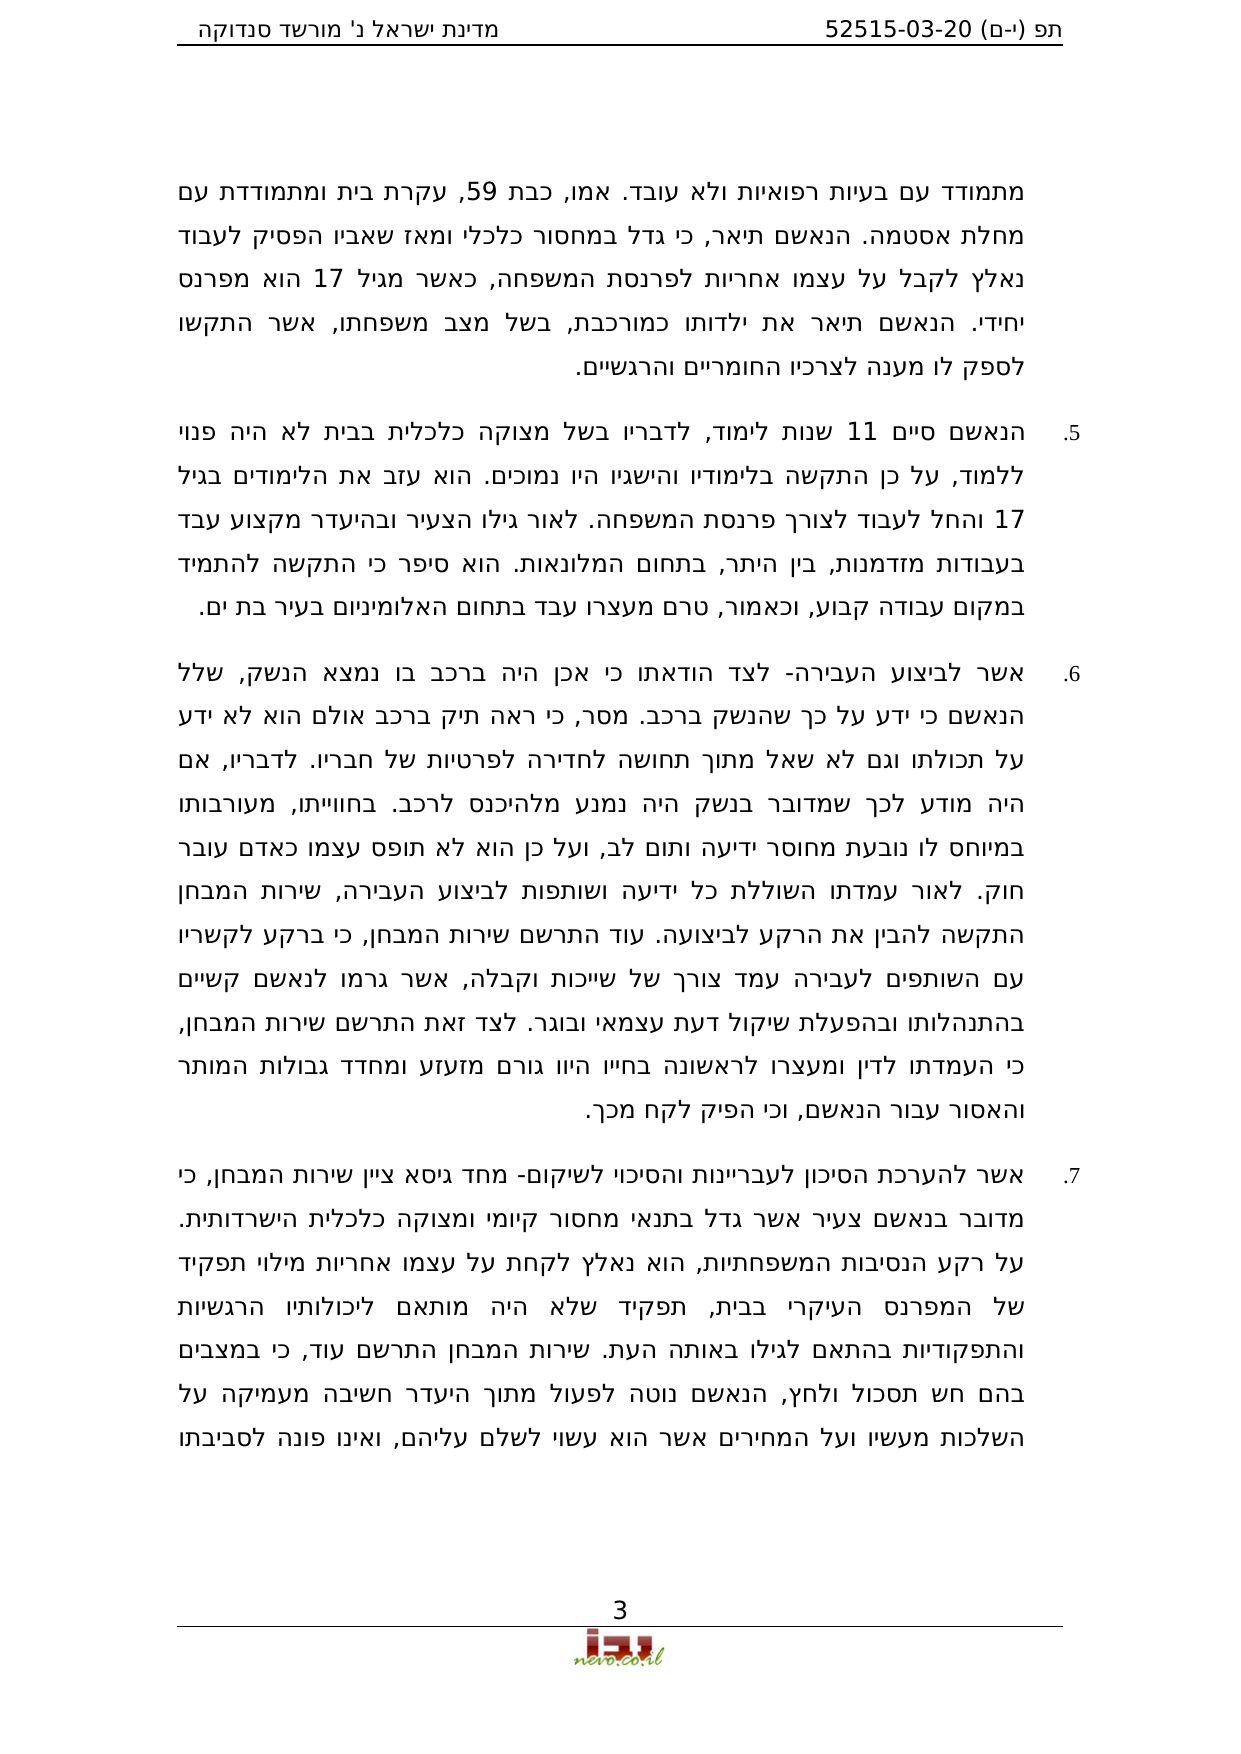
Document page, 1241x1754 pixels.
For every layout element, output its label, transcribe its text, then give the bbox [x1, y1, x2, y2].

list הנאשם סיים 11 שנות לימוד, לדבריו בשל מצוקה כלכלית בבית לא היה פנוי ללמוד, על כן התקשה בלימודיו והישגיו היו נמוכים. הוא עזב את הלימודים בגיל 17 והחל לעבוד לצורך פרנסת המשפחה. לאור גילו הצעיר ובהיעדר מקצוע עבד בעבודות מזדמנות, בין היתר, בתחום המלונאות. הוא סיפר כי התקשה להתמיד במקום עבודה קבוע, וכאמור, טרם מעצרו עבד בתחום האלומיניום בעיר בת ים. [177, 417, 1063, 622]
list אשר לביצוע העבירה- לצד הודאתו כי אכן היה ברכב בו נמצא הנשק, שלל הנאשם כי ידע על כך שהנשק ברכב. מסר, כי ראה תיק ברכב אולם הוא לא ידע על תכולתו וגם לא שאל מתוך תחושה לחדירה לפרטיות של חבריו. לדבריו, אם היה מודע לכך שמדובר בנשק היה נמנע מלהיכנס לרכב. בחווייתו, מעורבותו במיוחס לו נובעת מחוסר ידיעה ותום לב, ועל כן הוא לא תופס עצמו כאדם עובר חוק. לאור עמדתו השוללת כל ידיעה ושותפות לביצוע העבירה, שירות המבחן התקשה להבין את הרקע לביצועה. עוד התרשם שירות המבחן, כי ברקע לקשריו עם השותפים לעבירה עמד צורך של שייכות וקבלה, אשר גרמו לנאשם קשיים בהתנהלותו ובהפעלת שיקול דעת עצמאי ובוגר. לצד זאת התרשם שירות המבחן, כי העמדתו לדין ומעצרו לראשונה בחייו היוו גורם מזעזע ומחדד גבולות המותר והאסור עבור הנאשם, וכי הפיק לקח מכך. [177, 658, 1063, 1124]
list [177, 177, 1063, 381]
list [177, 1161, 1063, 1452]
picture [574, 1628, 666, 1667]
